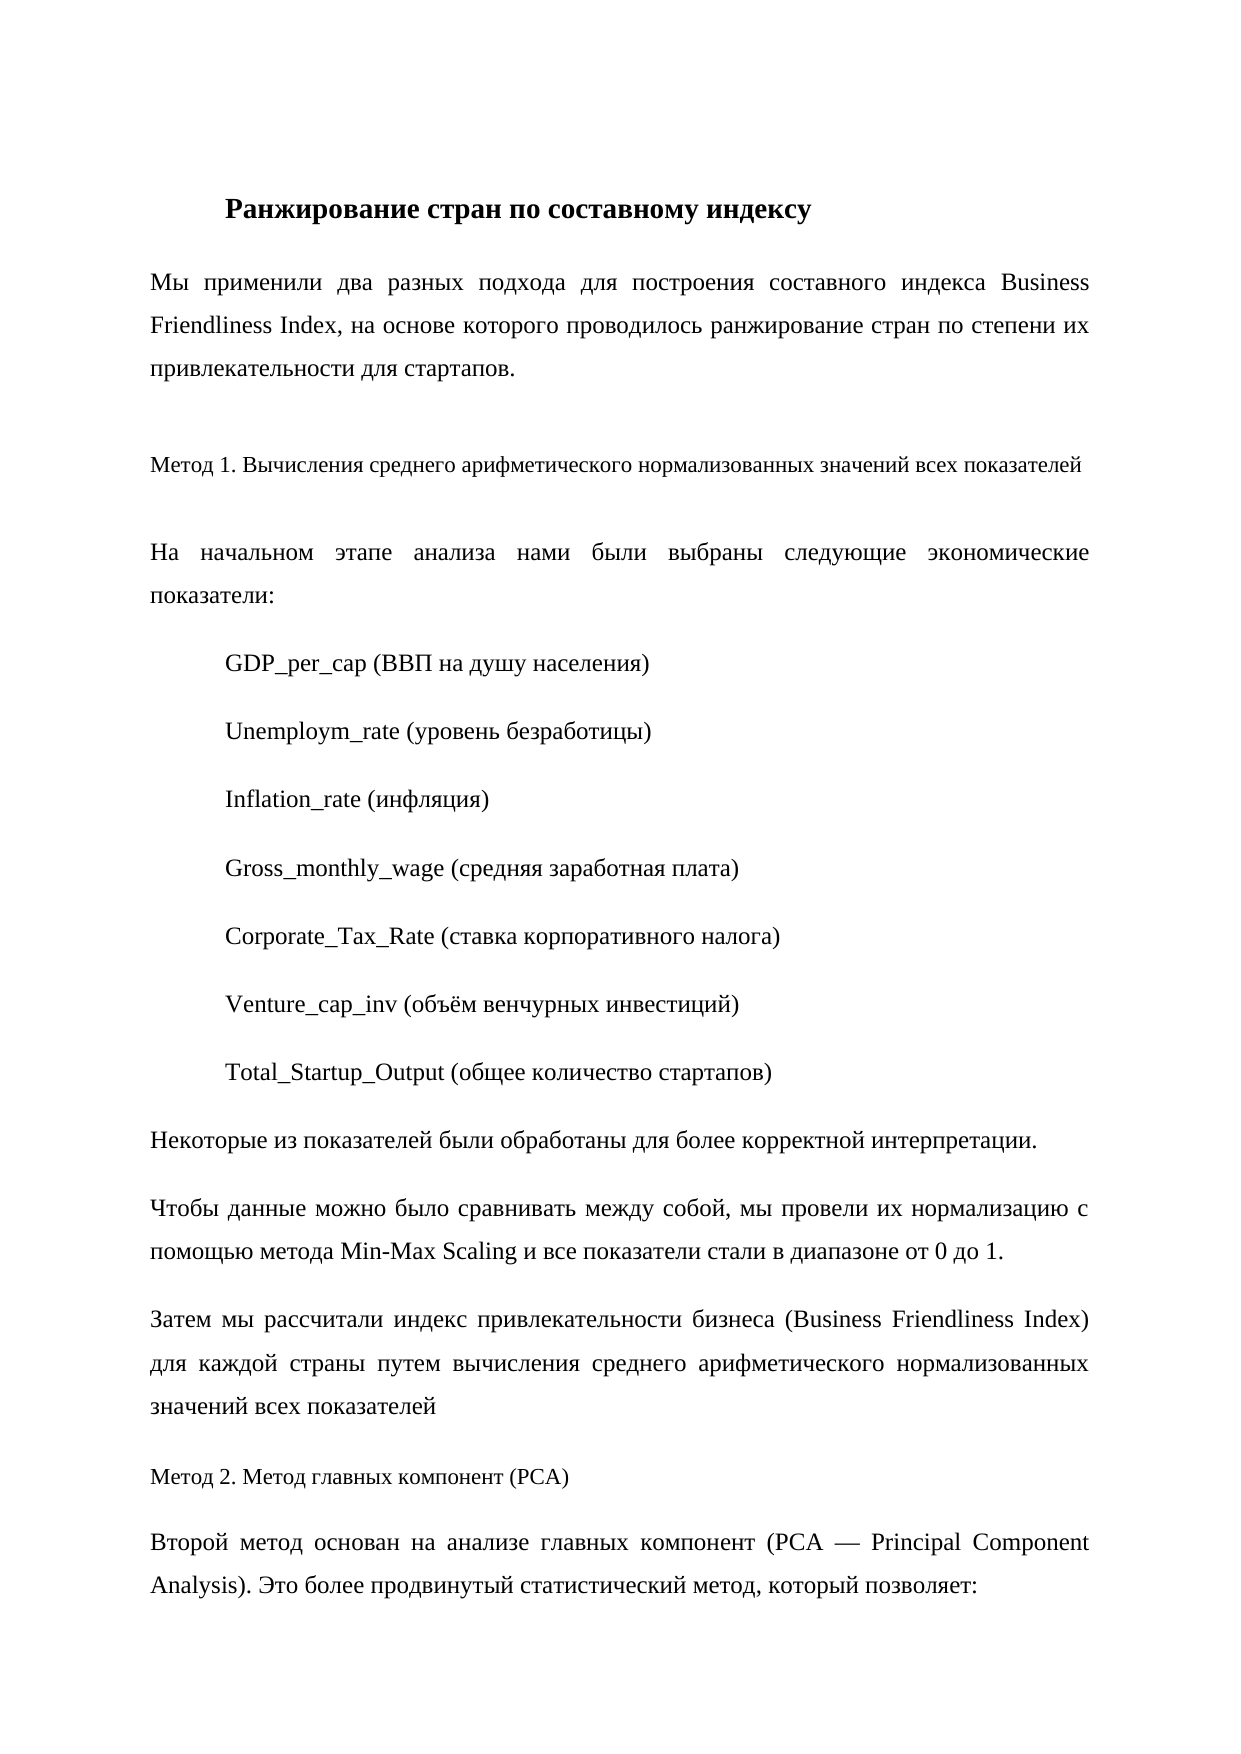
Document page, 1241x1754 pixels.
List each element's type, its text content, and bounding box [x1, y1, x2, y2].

text Второй метод основан на анализе главных компонент (PCA — Principal Component Analysis). Это более продвинутый статистический метод, который позволяет: [150, 1527, 1090, 1599]
text Corporate_Tax_Rate (ставка корпоративного налога) [225, 921, 1090, 949]
subtitle Ранжирование стран по составному индексу [225, 192, 1090, 225]
text Gross_monthly_wage (средняя заработная плата) [225, 853, 1090, 881]
text Метод 1. Вычисления среднего арифметического нормализованных значений всех показателей [150, 452, 1090, 478]
text Некоторые из показателей были обработаны для более корректной интерпретации. [150, 1125, 1090, 1154]
text На начальном этапе анализа нами были выбраны следующие экономические показатели: [150, 537, 1090, 609]
text Чтобы данные можно было сравнивать между собой, мы провели их нормализацию с помощью метода Min-Max Scaling и все показатели стали в диапазоне от 0 до 1. [150, 1193, 1090, 1265]
text Метод 2. Метод главных компонент (PCA) [150, 1463, 1090, 1489]
text Мы применили два разных подхода для построения составного индекса Business Friendliness Index, на основе которого проводилось ранжирование стран по степени их привлекательности для стартапов. [150, 267, 1090, 382]
text Venture_cap_inv (объём венчурных инвестиций) [225, 989, 1090, 1018]
text GDP_per_cap (ВВП на душу населения) [225, 648, 1090, 677]
text Total_Startup_Output (общее количество стартапов) [225, 1057, 1090, 1086]
text Inflation_rate (инфляция) [225, 784, 1090, 813]
text Затем мы рассчитали индекс привлекательности бизнеса (Business Friendliness Index) для каждой страны путем вычисления среднего арифметического нормализованных значений всех показателей [150, 1304, 1090, 1419]
text Unemploym_rate (уровень безработицы) [225, 716, 1090, 745]
